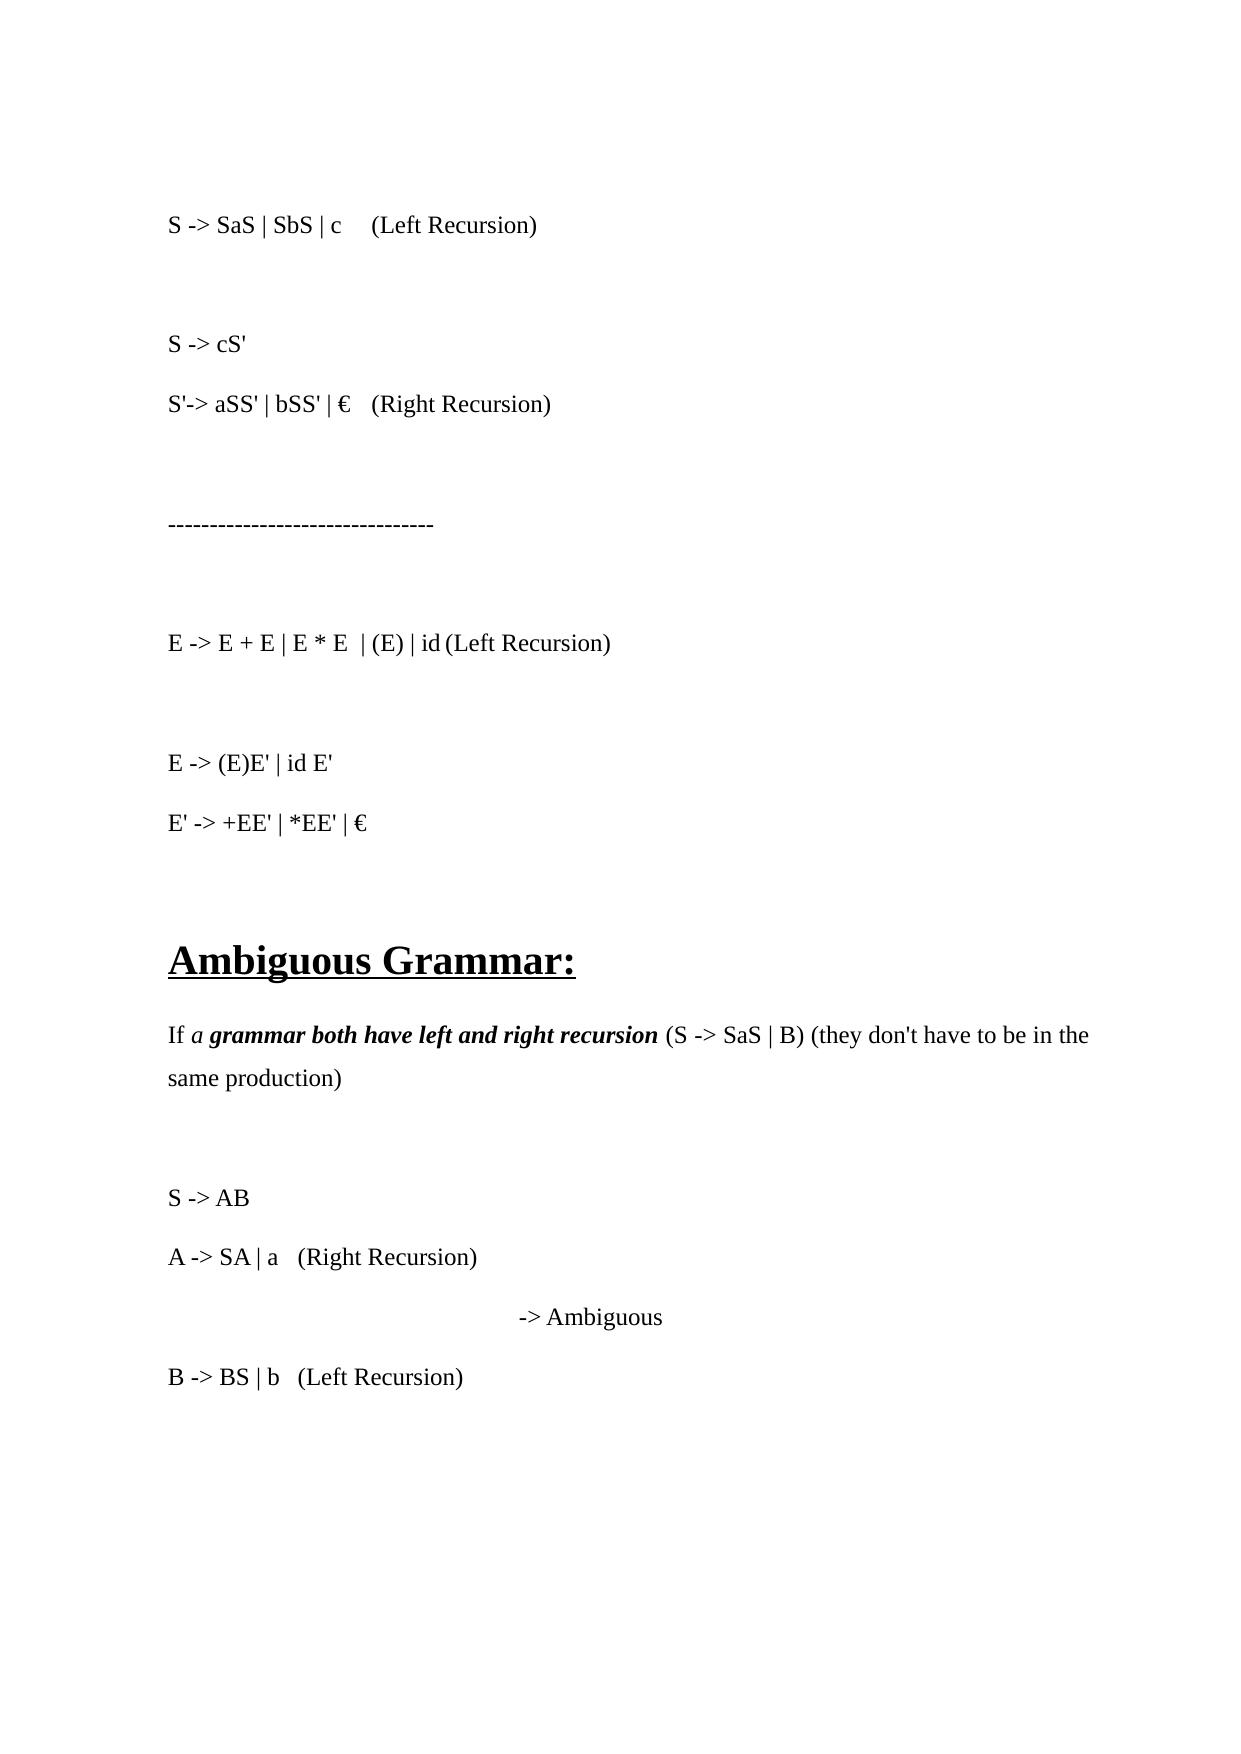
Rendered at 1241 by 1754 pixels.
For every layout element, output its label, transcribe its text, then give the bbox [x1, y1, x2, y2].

text -------------------------------- [168, 509, 1090, 537]
text A -> SA | a (Right Recursion) [168, 1242, 1090, 1271]
text S -> cS' [168, 329, 1090, 358]
subtitle Ambiguous Grammar: [168, 936, 1090, 983]
text S'-> aSS' | bSS' | € (Right Recursion) [168, 389, 1090, 418]
text -> Ambiguous [168, 1302, 1090, 1331]
text E' -> +EE' | *EE' | € [168, 808, 1090, 836]
text If a grammar both have left and right recursion (S -> SaS | B) (they don't have to be in the same production) [168, 1020, 1090, 1092]
text B -> BS | b (Left Recursion) [168, 1362, 1090, 1391]
text E -> (E)E' | id E' [168, 748, 1090, 777]
text S -> SaS | SbS | c (Left Recursion) [168, 210, 1090, 238]
text S -> AB [168, 1183, 1090, 1211]
text E -> E + E | E * E | (E) | id (Left Recursion) [168, 628, 1090, 657]
